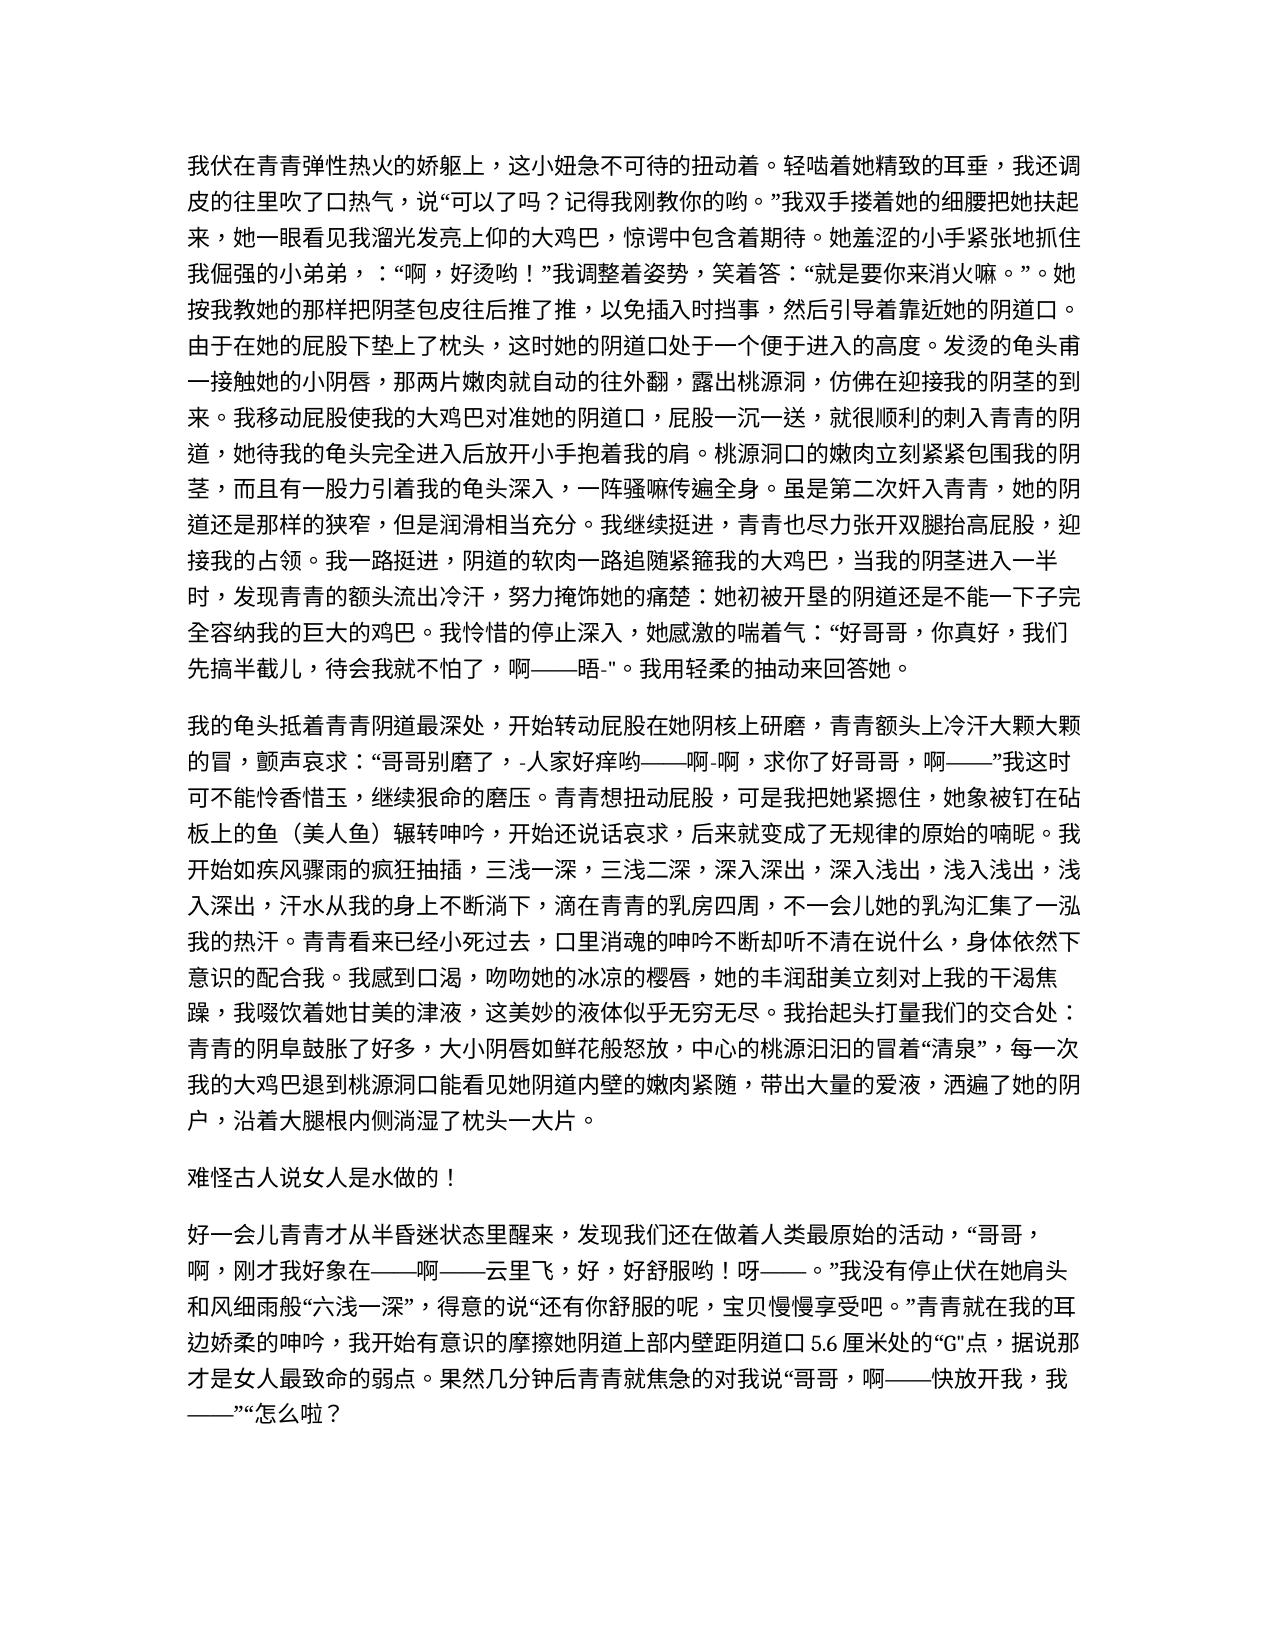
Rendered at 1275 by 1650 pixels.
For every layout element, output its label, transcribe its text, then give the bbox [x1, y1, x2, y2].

text 我的龟头抵着青青阴道最深处，开始转动屁股在她阴核上研磨，青青额头上冷汗大颗大颗的冒，颤声哀求：“哥哥别磨了，-人家好痒哟——啊-啊，求你了好哥哥，啊——”我这时可不能怜香惜玉，继续狠命的磨压。青青想扭动屁股，可是我把她紧摁住，她象被钉在砧板上的鱼（美人鱼）辗转呻吟，开始还说话哀求，后来就变成了无规律的原始的喃昵。我开始如疾风骤雨的疯狂抽插，三浅一深，三浅二深，深入深出，深入浅出，浅入浅出，浅入深出，汗水从我的身上不断淌下，滴在青青的乳房四周，不一会儿她的乳沟汇集了一泓我的热汗。青青看来已经小死过去，口里消魂的呻吟不断却听不清在说什么，身体依然下意识的配合我。我感到口渴，吻吻她的冰凉的樱唇，她的丰润甜美立刻对上我的干渴焦躁，我啜饮着她甘美的津液，这美妙的液体似乎无穷无尽。我抬起头打量我们的交合处：青青的阴阜鼓胀了好多，大小阴唇如鲜花般怒放，中心的桃源汩汩的冒着“清泉”，每一次我的大鸡巴退到桃源洞口能看见她阴道内壁的嫩肉紧随，带出大量的爱液，洒遍了她的阴户，沿着大腿根内侧淌湿了枕头一大片。 [187, 710, 1087, 1136]
text 我伏在青青弹性热火的娇躯上，这小妞急不可待的扭动着。轻啮着她精致的耳垂，我还调皮的往里吹了口热气，说“可以了吗？记得我刚教你的哟。”我双手搂着她的细腰把她扶起来，她一眼看见我溜光发亮上仰的大鸡巴，惊谔中包含着期待。她羞涩的小手紧张地抓住我倔强的小弟弟，：“啊，好烫哟！”我调整着姿势，笑着答：“就是要你来消火嘛。”。她按我教她的那样把阴茎包皮往后推了推，以免插入时挡事，然后引导着靠近她的阴道口。由于在她的屁股下垫上了枕头，这时她的阴道口处于一个便于进入的高度。发烫的龟头甫一接触她的小阴唇，那两片嫩肉就自动的往外翻，露出桃源洞，仿佛在迎接我的阴茎的到来。我移动屁股使我的大鸡巴对准她的阴道口，屁股一沉一送，就很顺利的刺入青青的阴道，她待我的龟头完全进入后放开小手抱着我的肩。桃源洞口的嫩肉立刻紧紧包围我的阴茎，而且有一股力引着我的龟头深入，一阵骚嘛传遍全身。虽是第二次奸入青青，她的阴道还是那样的狭窄，但是润滑相当充分。我继续挺进，青青也尽力张开双腿抬高屁股，迎接我的占领。我一路挺进，阴道的软肉一路追随紧箍我的大鸡巴，当我的阴茎进入一半时，发现青青的额头流出冷汗，努力掩饰她的痛楚：她初被开垦的阴道还是不能一下子完全容纳我的巨大的鸡巴。我怜惜的停止深入，她感激的喘着气：“好哥哥，你真好，我们先搞半截儿，待会我就不怕了，啊——晤-"。我用轻柔的抽动来回答她。 [187, 150, 1087, 684]
text 好一会儿青青才从半昏迷状态里醒来，发现我们还在做着人类最原始的活动，“哥哥，啊，刚才我好象在——啊——云里飞，好，好舒服哟！呀——。”我没有停止伏在她肩头和风细雨般“六浅一深”，得意的说“还有你舒服的呢，宝贝慢慢享受吧。”青青就在我的耳边娇柔的呻吟，我开始有意识的摩擦她阴道上部内壁距阴道口5.6厘米处的“G"点，据说那才是女人最致命的弱点。果然几分钟后青青就焦急的对我说“哥哥，啊——快放开我，我——”“怎么啦？ [187, 1219, 1087, 1430]
text 难怪古人说女人是水做的！ [187, 1162, 1087, 1193]
